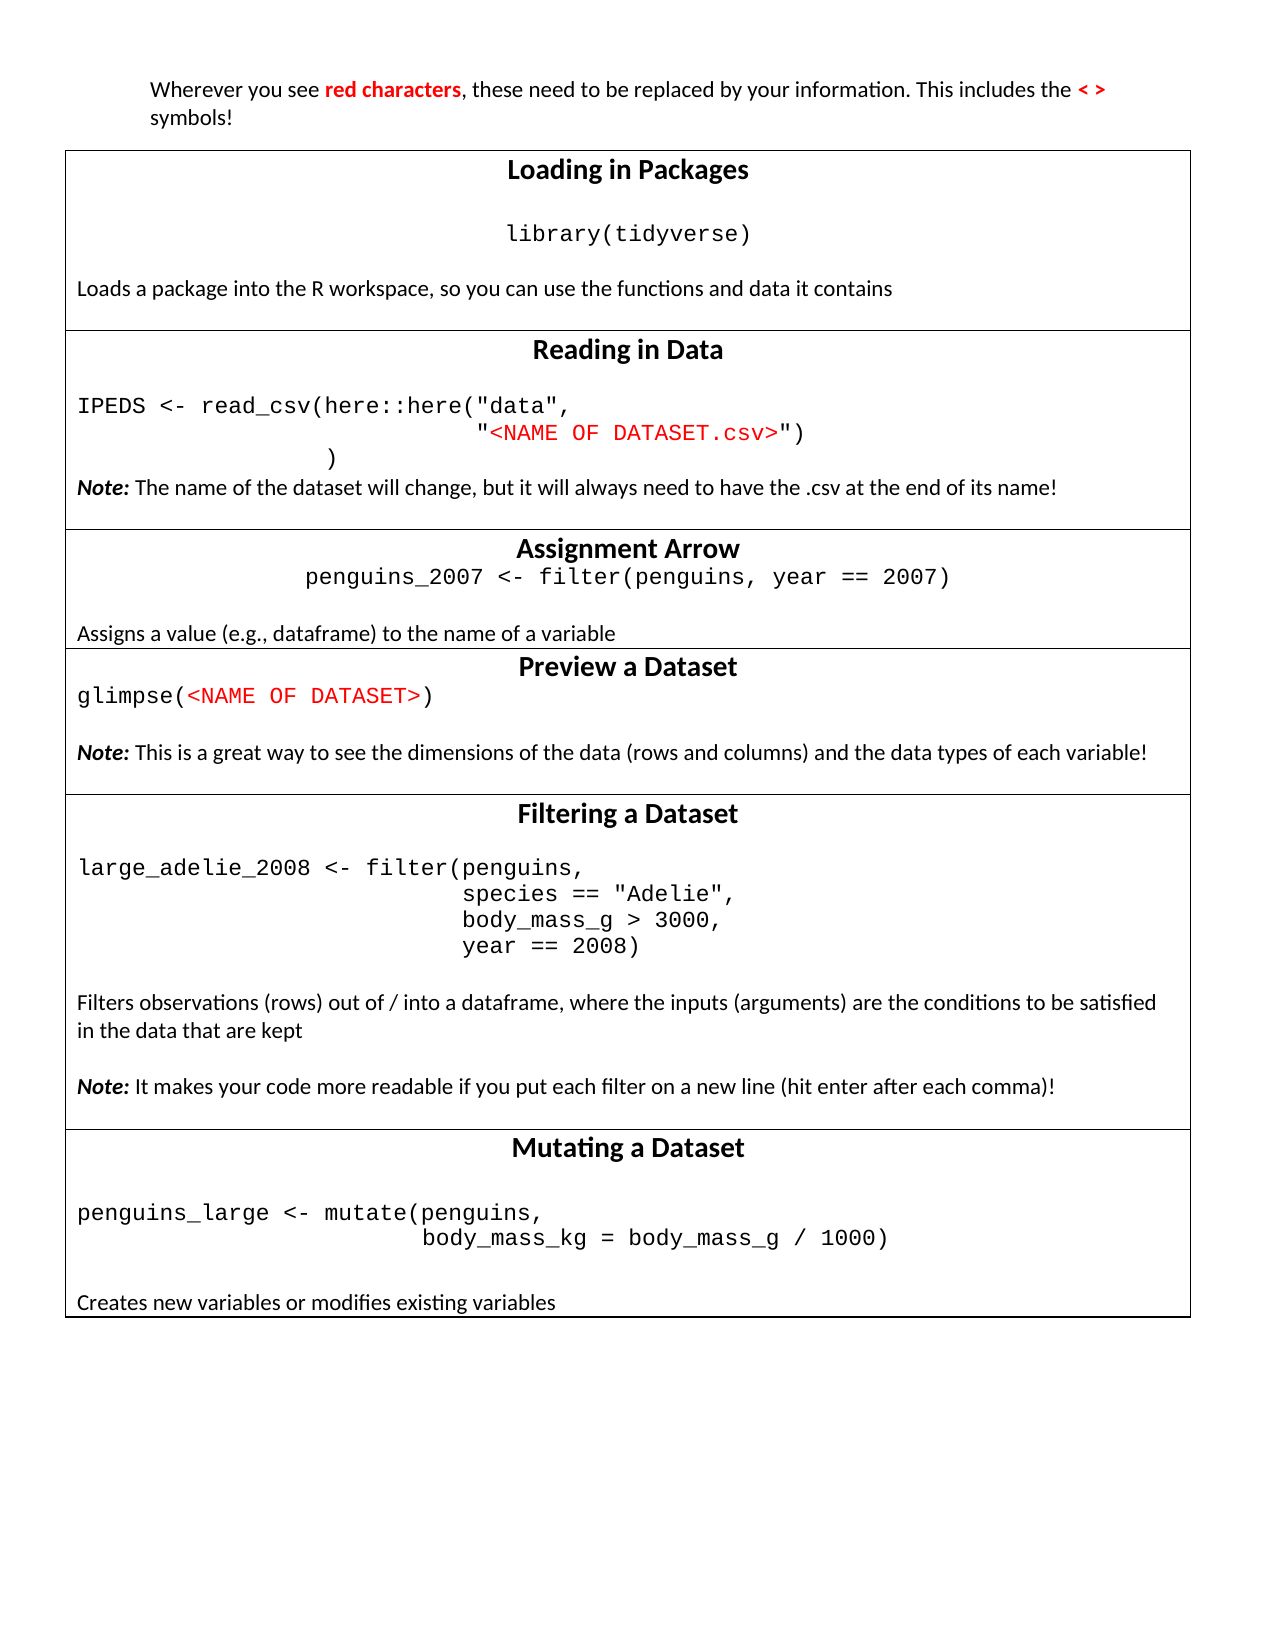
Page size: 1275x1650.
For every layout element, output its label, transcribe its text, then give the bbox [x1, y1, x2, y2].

table_cell Mutating a Dataset penguins_large <- mutate(penguins, body_mass_kg = body_mass_g / 1000) Creates new variables or modifies existing variables [66, 1130, 1190, 1316]
table_cell Reading in Data IPEDS <- read_csv(here::here("data", "<NAME OF DATASET.csv>") ) Note: The name of the dataset will change, but it will always need to have the .csv at the end of its name! [66, 331, 1190, 529]
table_header Loading in Packages library(tidyverse) Loads a package into the R workspace, so you can use the functions and data it contains [66, 151, 1190, 330]
table_cell Assignment Arrow penguins_2007 <- filter(penguins, year == 2007) Assigns a value (e.g., dataframe) to the name of a variable [66, 530, 1190, 647]
table_cell Filtering a Dataset large_adelie_2008 <- filter(penguins, species == "Adelie", body_mass_g > 3000, year == 2008) Filters observations (rows) out of / into a dataframe, where the inputs (arguments) are the conditions to be satisfied in the data that are kept Note: It makes your code more readable if you put each filter on a new line (hit enter after each comma)! [66, 795, 1190, 1128]
table_cell Preview a Dataset glimpse(<NAME OF DATASET>) Note: This is a great way to see the dimensions of the data (rows and columns) and the data types of each variable! [66, 649, 1190, 794]
